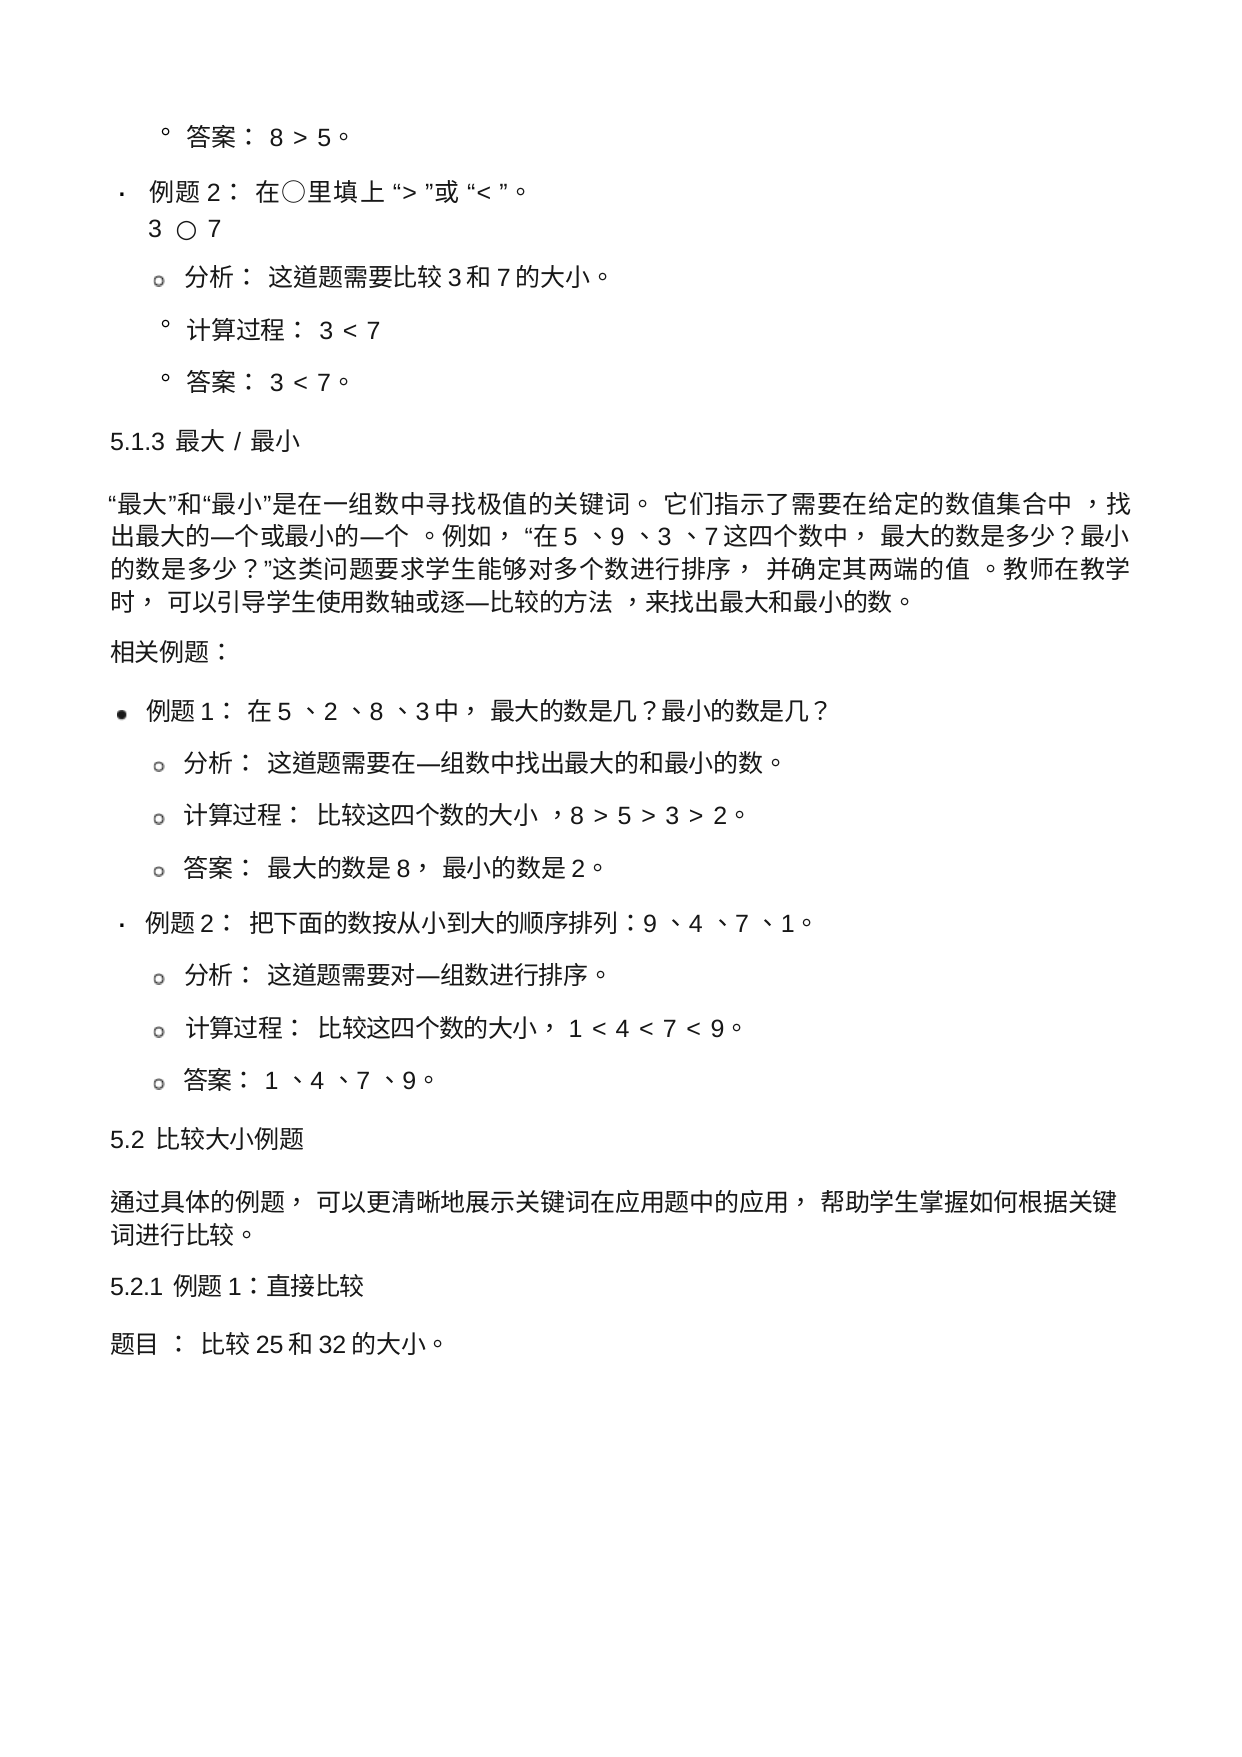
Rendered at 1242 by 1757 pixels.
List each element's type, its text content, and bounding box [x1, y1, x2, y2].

text 答案： 最大的数是8， 最小的数是2。 [154, 856, 1133, 882]
text 答案： 1 、4 、7 、9。 [154, 1068, 1133, 1095]
text 题目 ： 比较25和32的大小。 [108, 1333, 1133, 1359]
picture [153, 1078, 165, 1090]
text 计算过程： 比较这四个数的大小 ，8 > 5 > 3 > 2。 [154, 803, 1133, 830]
text 计算过程： 比较这四个数的大小， 1 < 4 < 7 < 9。 [154, 1016, 1133, 1043]
picture [153, 275, 165, 287]
text “最大”和“最小”是在一组数中寻找极值的关键词。 它们指示了需要在给定的数值集合中 ，找出最大的—个或最小的—个 。例如， “在5 、9 、3 、7这四个数中， 最大的数是多少？最小的数是多少？”这类问题要求学生能够对多个数进行排序， 并确定其两端的值 。教师在教学时， 可以引导学生使用数轴或逐—比较的方法 ，来找出最大和最小的数。 [106, 487, 1130, 618]
text 5.2.1 例题1：直接比较 [109, 1274, 1133, 1301]
text 通过具体的例题， 可以更清晰地展示关键词在应用题中的应用， 帮助学生掌握如何根据关键词进行比较。 [109, 1185, 1133, 1252]
text 分析： 这道题需要在—组数中找出最大的和最小的数。 [154, 751, 1133, 777]
text 。 答案： 8 > 5。 [154, 124, 1133, 152]
picture [117, 710, 127, 721]
text 相关例题： [108, 640, 1133, 667]
text 。 计算过程： 3 < 7 [154, 317, 1133, 345]
picture [153, 973, 165, 985]
picture [153, 813, 165, 825]
text . 例题2： 把下面的数按从小到大的顺序排列：9 、4 、7 、1。 [117, 908, 1133, 938]
text 分析： 这道题需要对—组数进行排序。 [154, 963, 1133, 990]
picture [153, 1026, 165, 1038]
text . 例题2： 在○里填上 “> ”或 “< ”。 [117, 177, 1133, 207]
text 。 答案： 3 < 7。 [154, 370, 1133, 397]
picture [153, 761, 165, 772]
text 3 ○ 7 [146, 214, 1133, 243]
text 分析： 这道题需要比较3和7的大小。 [154, 265, 1133, 292]
picture [153, 866, 165, 877]
text 例题1： 在5 、2 、8 、3中， 最大的数是几？最小的数是几？ [117, 699, 1133, 726]
text 5.2 比较大小例题 [109, 1127, 1133, 1154]
text 5.1.3 最大 / 最小 [109, 429, 1133, 456]
